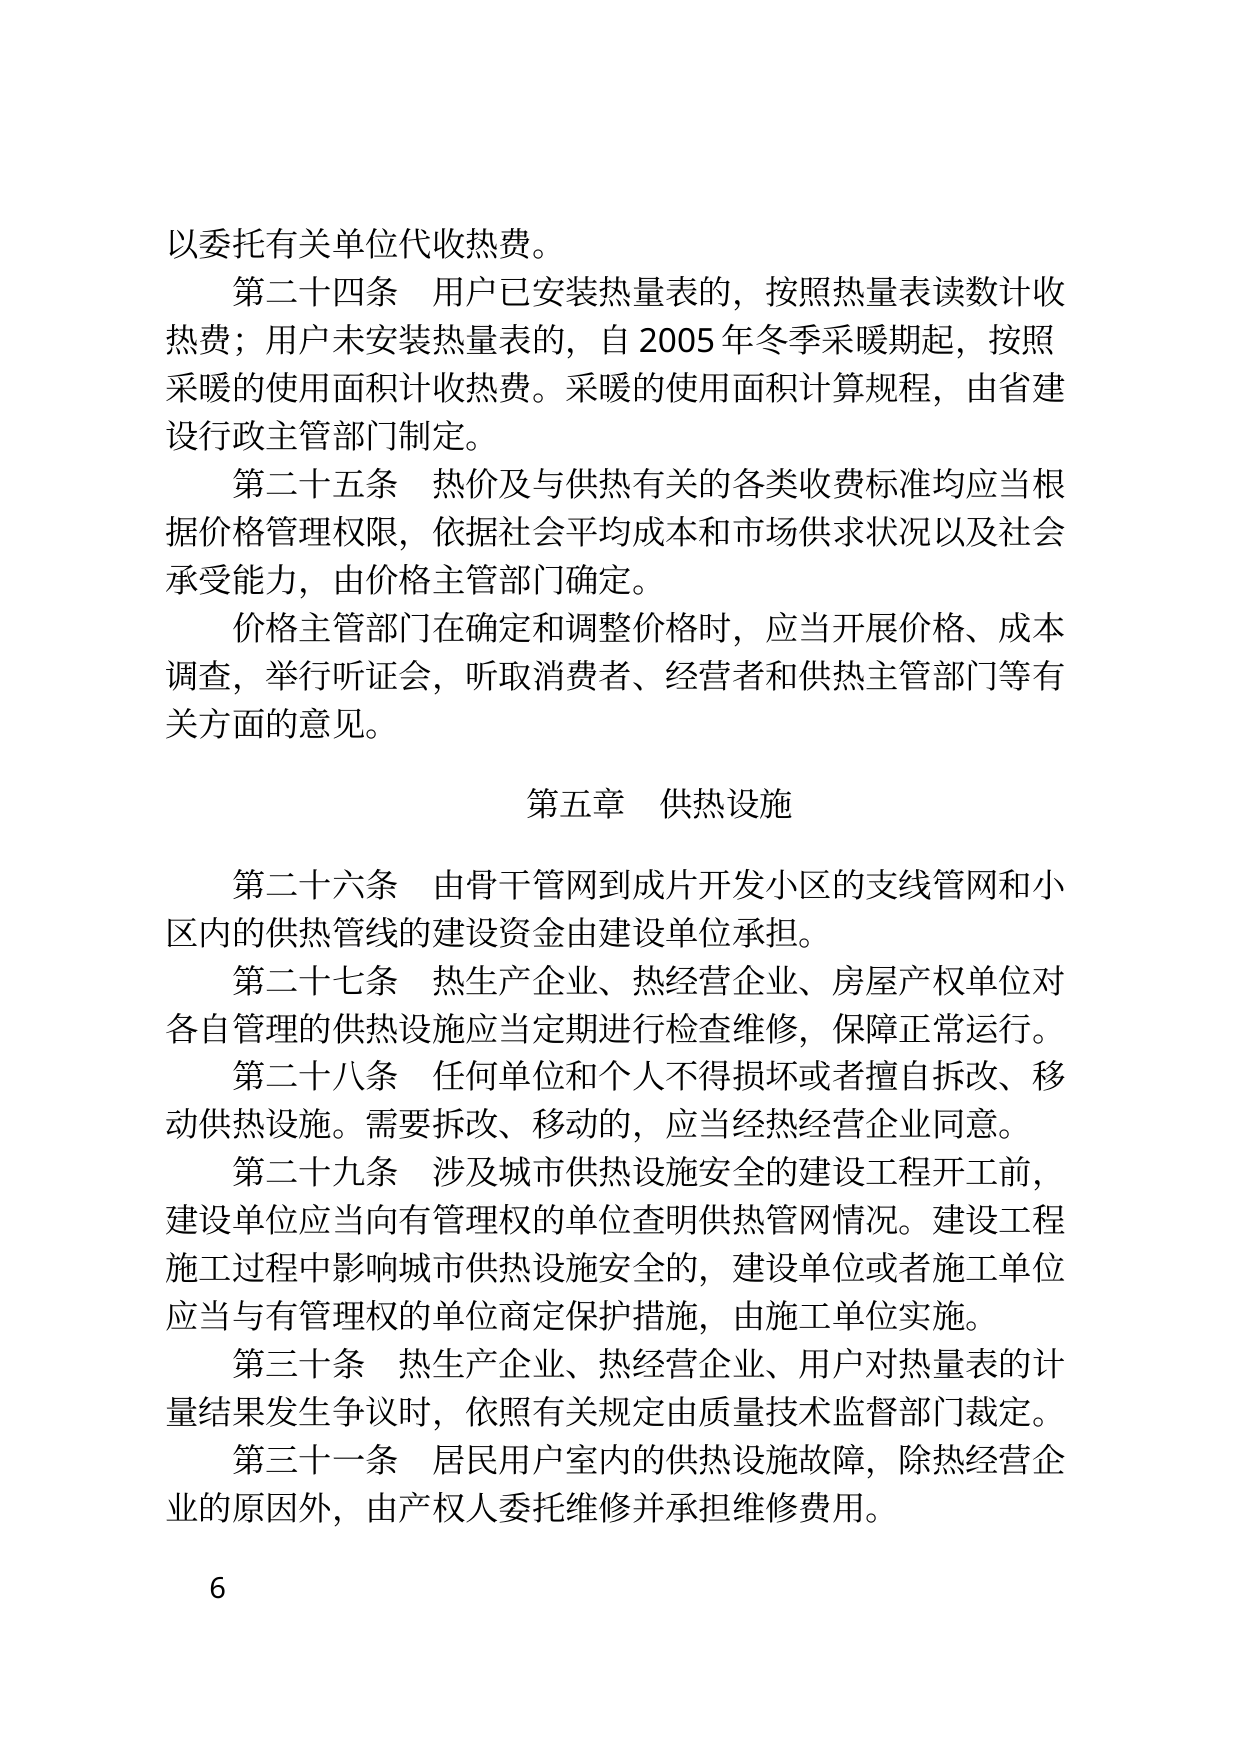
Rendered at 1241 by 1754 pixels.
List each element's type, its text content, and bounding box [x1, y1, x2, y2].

text 第三十条 热生产企业、热经营企业、用户对热量表的计量结果发生争议时，依照有关规定由质量技术监督部门裁定。 [165, 1338, 1087, 1434]
text 第二十七条 热生产企业、热经营企业、房屋产权单位对各自管理的供热设施应当定期进行检查维修，保障正常运行。 [165, 955, 1087, 1051]
text 第二十四条 用户已安装热量表的，按照热量表读数计收热费；用户未安装热量表的，自2005年冬季采暖期起，按照采暖的使用面积计收热费。采暖的使用面积计算规程，由省建设行政主管部门制定。 [165, 266, 1087, 458]
text 第二十八条 任何单位和个人不得损坏或者擅自拆改、移动供热设施。需要拆改、移动的，应当经热经营企业同意。 [165, 1051, 1087, 1146]
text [165, 218, 1087, 266]
text 价格主管部门在确定和调整价格时，应当开展价格、成本调查，举行听证会，听取消费者、经营者和供热主管部门等有关方面的意见。 [165, 602, 1087, 746]
text 第二十九条 涉及城市供热设施安全的建设工程开工前，建设单位应当向有管理权的单位查明供热管网情况。建设工程施工过程中影响城市供热设施安全的，建设单位或者施工单位应当与有管理权的单位商定保护措施，由施工单位实施。 [165, 1146, 1087, 1338]
text 第二十六条 由骨干管网到成片开发小区的支线管网和小区内的供热管线的建设资金由建设单位承担。 [165, 859, 1087, 955]
text 第二十五条 热价及与供热有关的各类收费标准均应当根据价格管理权限，依据社会平均成本和市场供求状况以及社会承受能力，由价格主管部门确定。 [165, 458, 1087, 602]
text 第三十一条 居民用户室内的供热设施故障，除热经营企业的原因外，由产权人委托维修并承担维修费用。 [165, 1434, 1087, 1530]
text 第五章 供热设施 [165, 778, 1087, 826]
